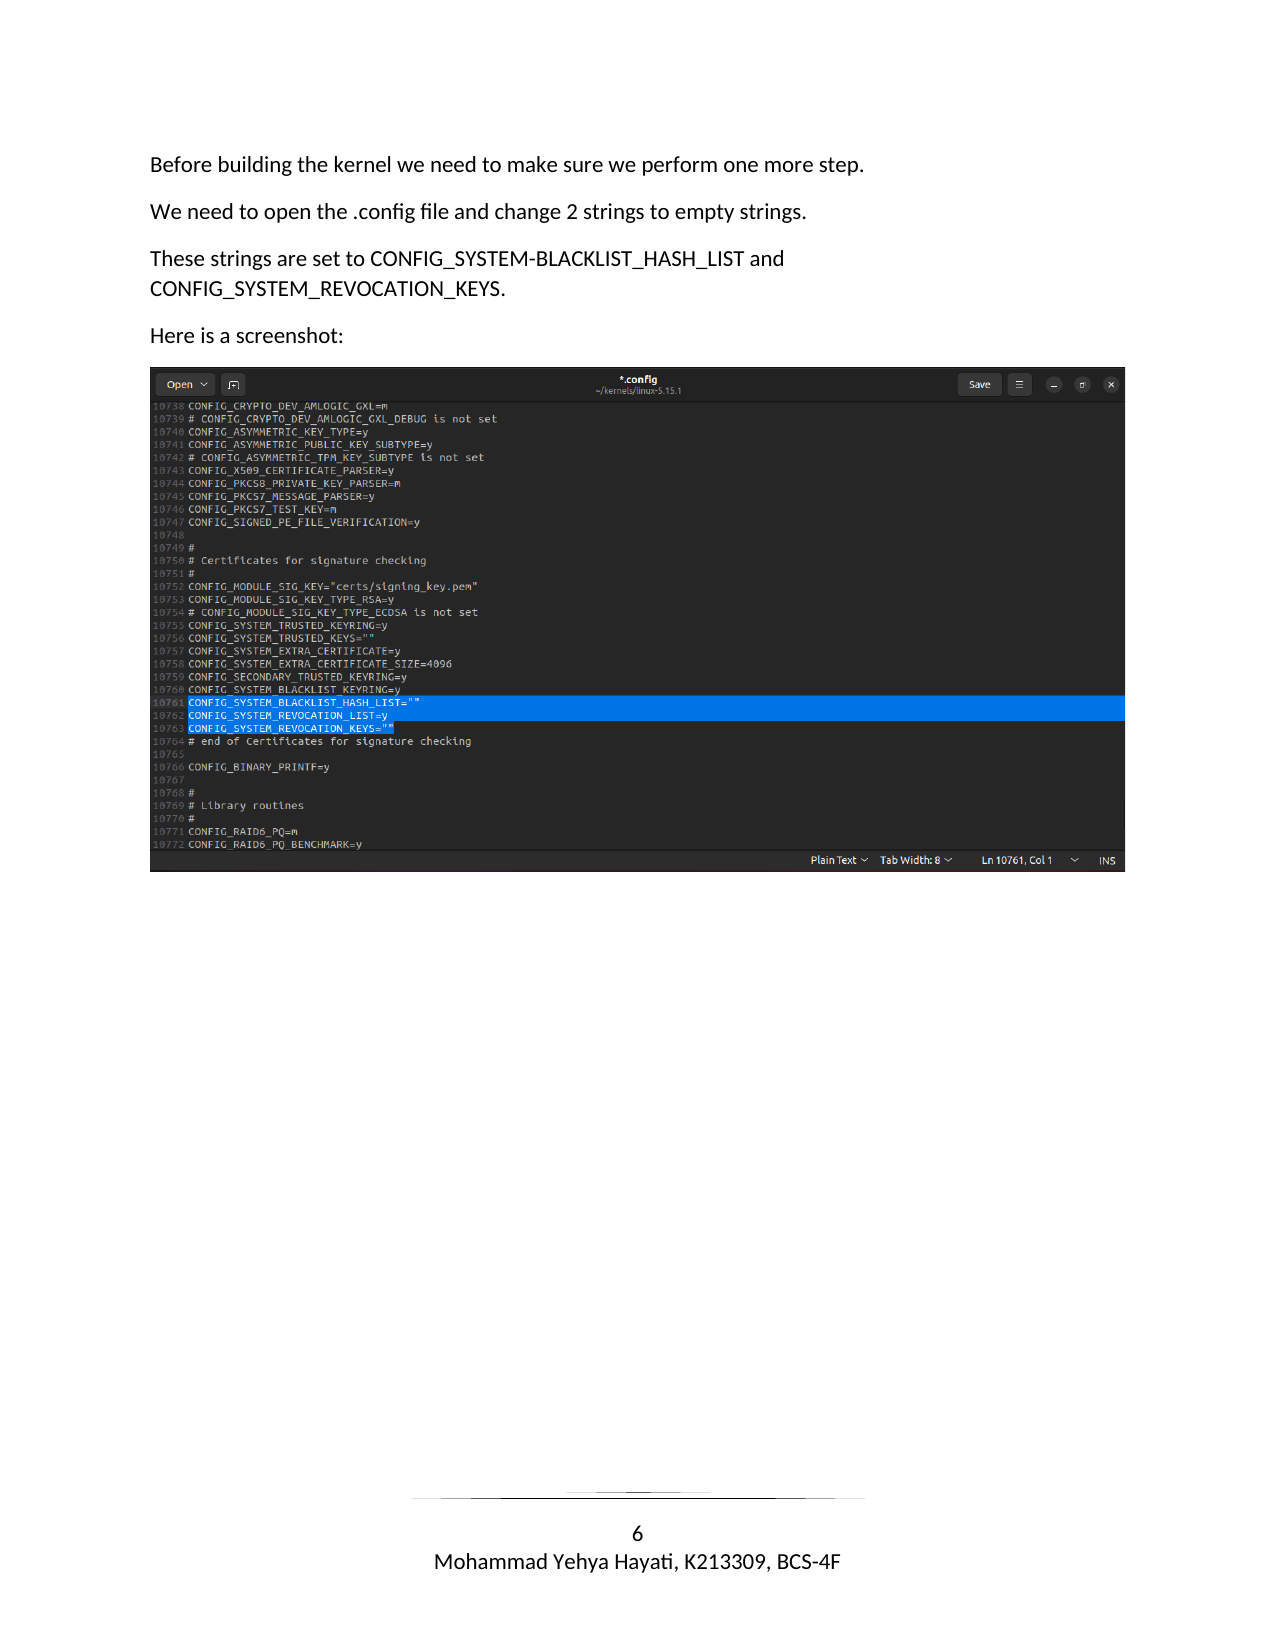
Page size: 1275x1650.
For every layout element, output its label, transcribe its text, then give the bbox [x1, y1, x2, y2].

text Here is a screenshot: [150, 321, 1125, 349]
text We need to open the .config file and change 2 strings to empty strings. [150, 197, 1125, 225]
text Before building the kernel we need to make sure we perform one more step. [150, 150, 1125, 178]
text These strings are set to CONFIG_SYSTEM-BLACKLIST_HASH_LIST and CONFIG_SYSTEM_REVOCATION_KEYS. [150, 244, 1125, 302]
picture [150, 367, 1125, 872]
